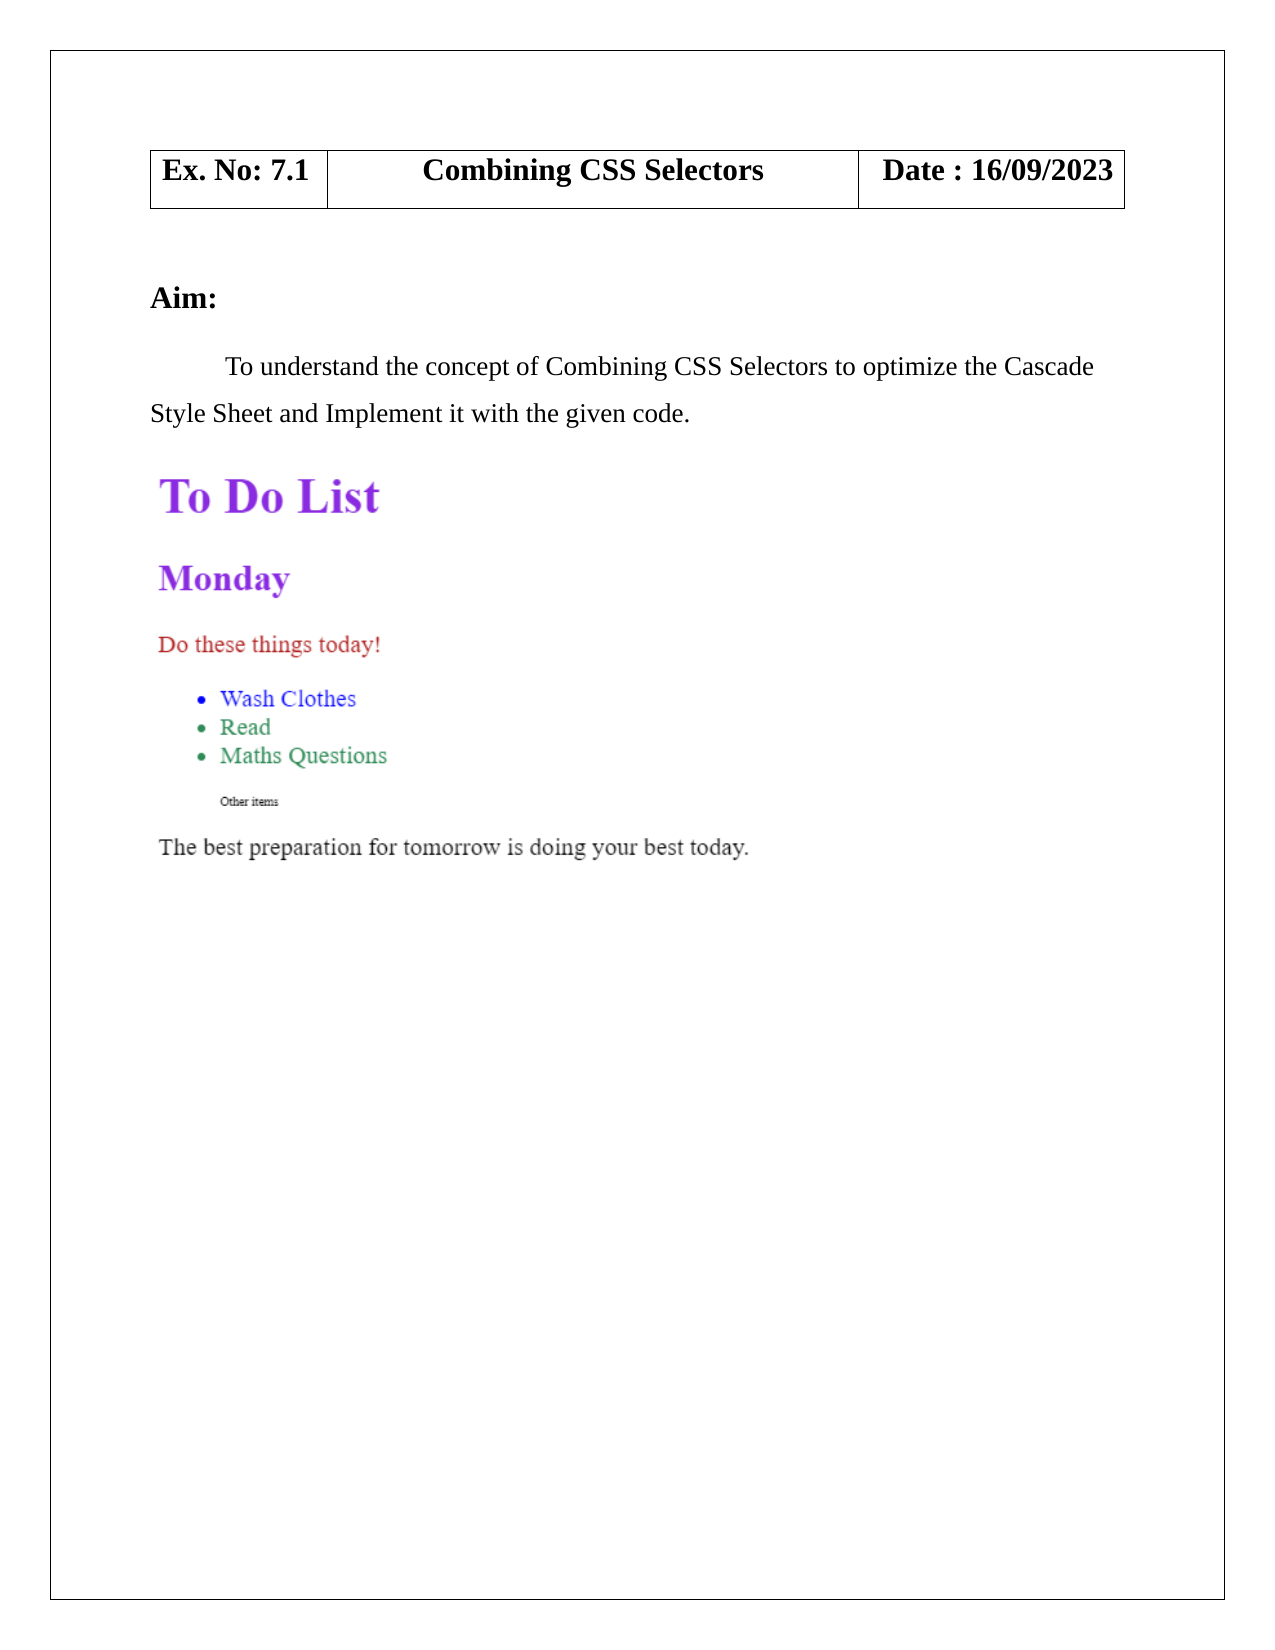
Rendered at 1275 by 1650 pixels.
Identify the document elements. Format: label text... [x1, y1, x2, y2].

table_header Ex. No: 7.1 [151, 151, 327, 208]
picture [150, 460, 1125, 877]
text Aim: [150, 280, 1125, 316]
table_header Combining CSS Selectors [328, 151, 858, 208]
table_header Date : 16/09/2023 [859, 151, 1124, 208]
text To understand the concept of Combining CSS Selectors to optimize the Cascade Style Sheet and Implement it with the given code. [150, 350, 1125, 428]
